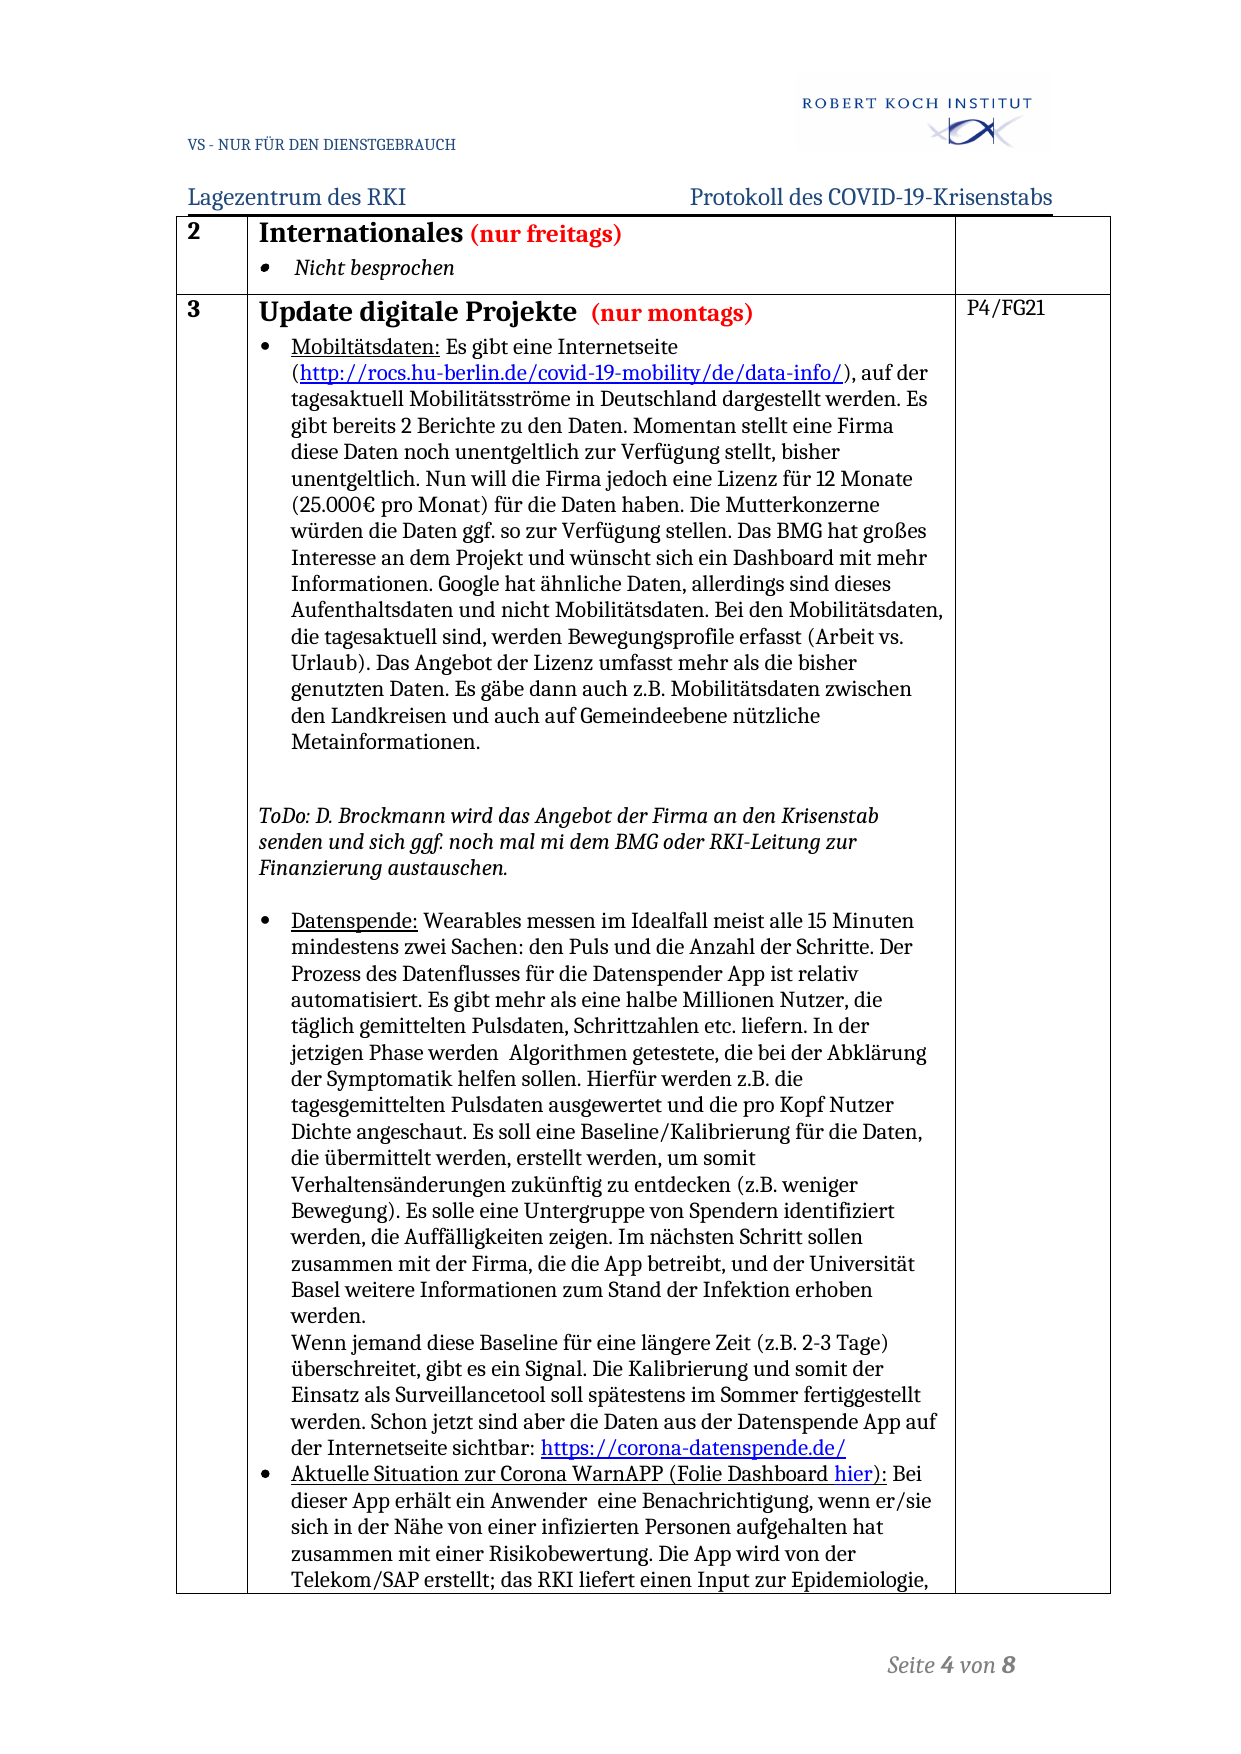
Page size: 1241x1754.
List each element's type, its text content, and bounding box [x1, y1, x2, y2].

table_cell P4/FG21 [956, 295, 1110, 1593]
table_cell Internationales (nur freitags) Nicht besprochen [248, 217, 955, 294]
table_cell 3 [177, 295, 247, 1593]
table_cell 2 [177, 217, 247, 294]
table_cell [956, 217, 1110, 294]
picture [794, 73, 1053, 151]
